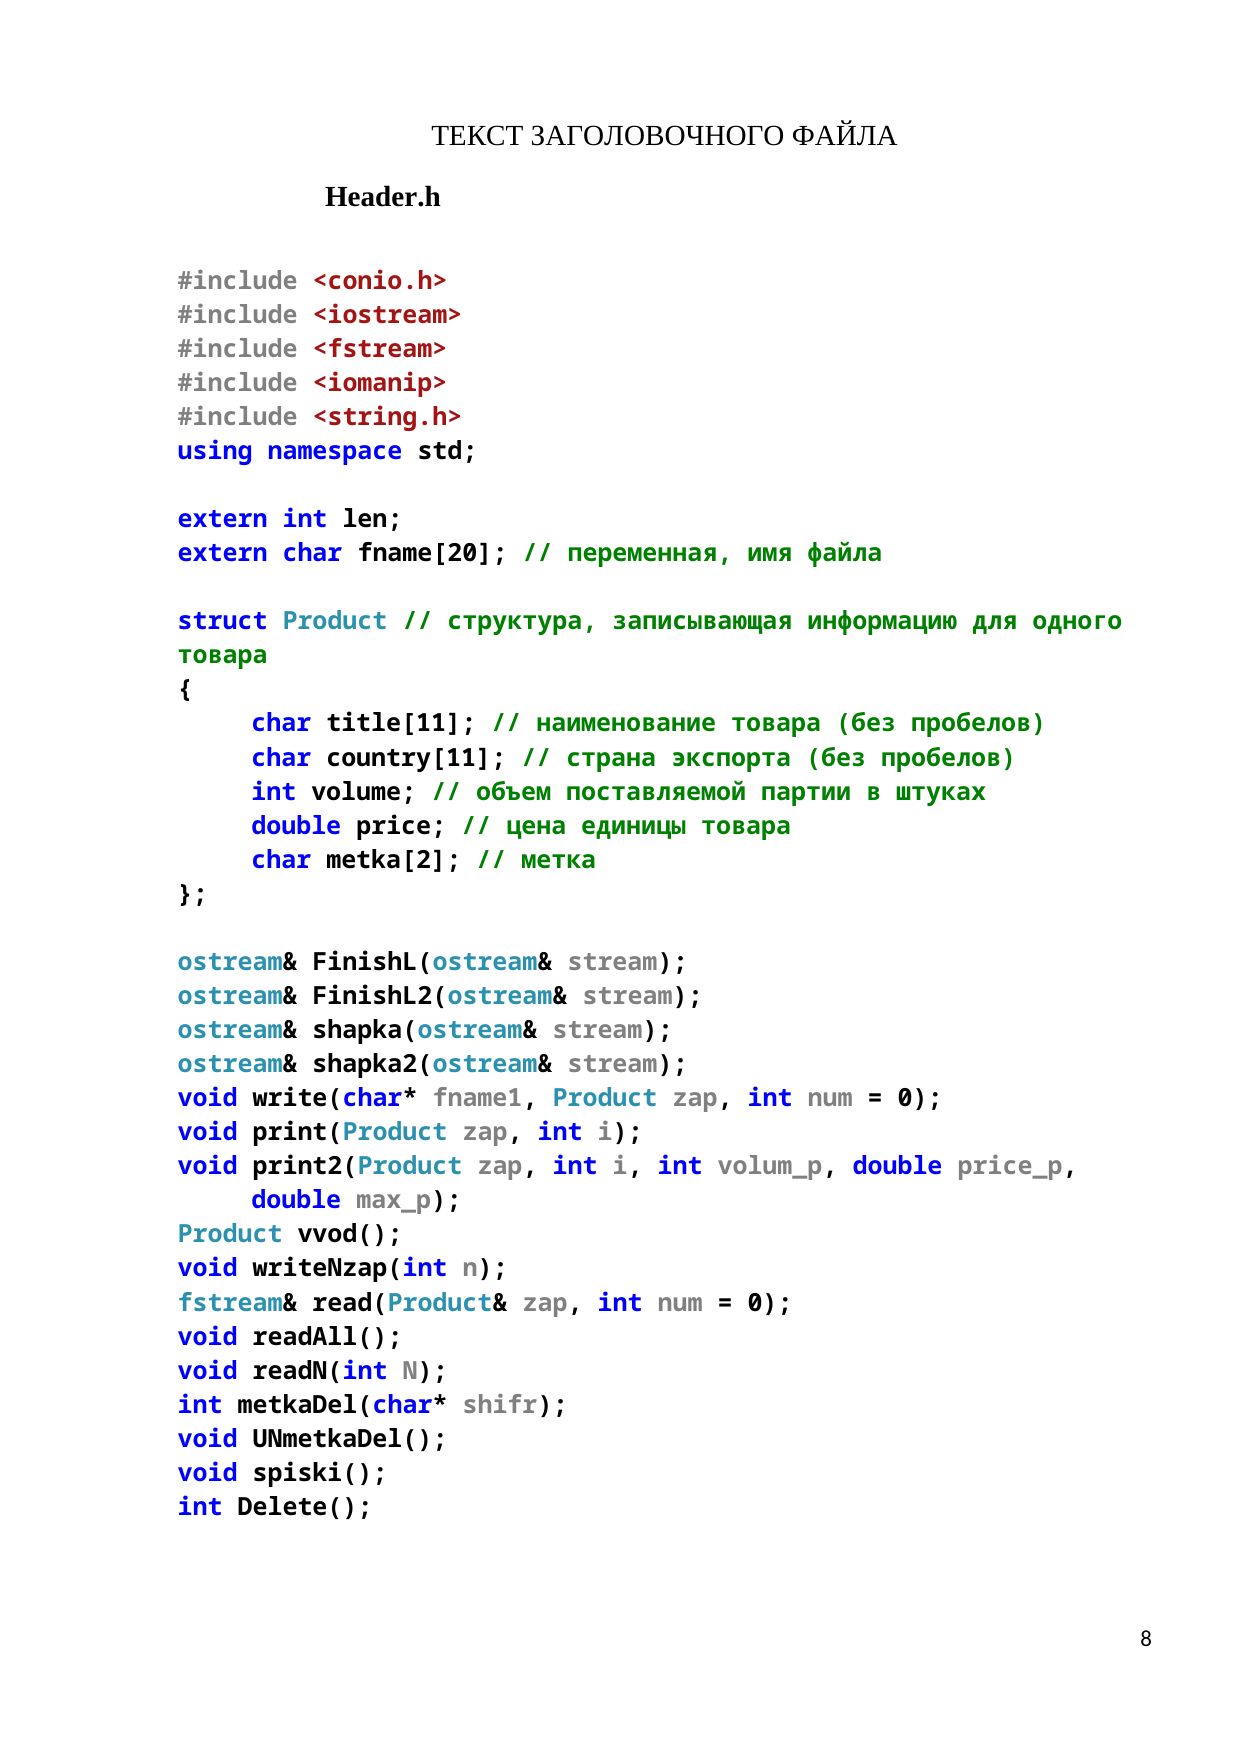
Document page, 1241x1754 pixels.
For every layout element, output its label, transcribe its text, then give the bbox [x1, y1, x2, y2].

text ostream& FinishL2(ostream& stream); [177, 978, 1152, 1012]
text extern int len; [177, 501, 1152, 535]
text double price; // цена единицы товара [177, 807, 1152, 841]
text void readAll(); [177, 1318, 1152, 1352]
text #include <iomanip> [177, 364, 1152, 398]
text #include <fstream> [177, 330, 1152, 364]
text extern char fname[20]; // переменная, имя файла [177, 535, 1152, 569]
text struct Product // структура, записывающая информацию для одного товара [177, 603, 1152, 671]
text char title[11]; // наименование товара (без пробелов) [177, 705, 1152, 739]
text ostream& shapka(ostream& stream); [177, 1012, 1152, 1046]
text void UNmetkaDel(); [177, 1420, 1152, 1454]
text char country[11]; // страна экспорта (без пробелов) [177, 739, 1152, 773]
text void writeNzap(int n); [177, 1250, 1152, 1284]
text ostream& FinishL(ostream& stream); [177, 943, 1152, 978]
text void readN(int N); [177, 1352, 1152, 1386]
text #include <string.h> [177, 398, 1152, 433]
text void spiski(); [177, 1454, 1152, 1488]
text int volume; // объем поставляемой партии в штуках [177, 773, 1152, 807]
text char metka[2]; // метка [177, 841, 1152, 875]
text #include <iostream> [177, 296, 1152, 330]
text { [177, 671, 1152, 705]
text Product vvod(); [177, 1216, 1152, 1250]
text }; [177, 875, 1152, 909]
text int Delete(); [177, 1488, 1152, 1523]
text fstream& read(Product& zap, int num = 0); [177, 1284, 1152, 1318]
subtitle ТЕКСТ ЗАГОЛОВОЧНОГО ФАЙЛА [177, 118, 1152, 152]
text using namespace std; [177, 433, 1152, 467]
text int metkaDel(char* shifr); [177, 1386, 1152, 1420]
subtitle Header.h [251, 179, 1152, 213]
text ostream& shapka2(ostream& stream); [177, 1046, 1152, 1080]
text void print2(Product zap, int i, int volum_p, double price_p, double max_p); [177, 1148, 1152, 1216]
text void print(Product zap, int i); [177, 1114, 1152, 1148]
text void write(char* fname1, Product zap, int num = 0); [177, 1080, 1152, 1114]
text #include <conio.h> [177, 262, 1152, 296]
